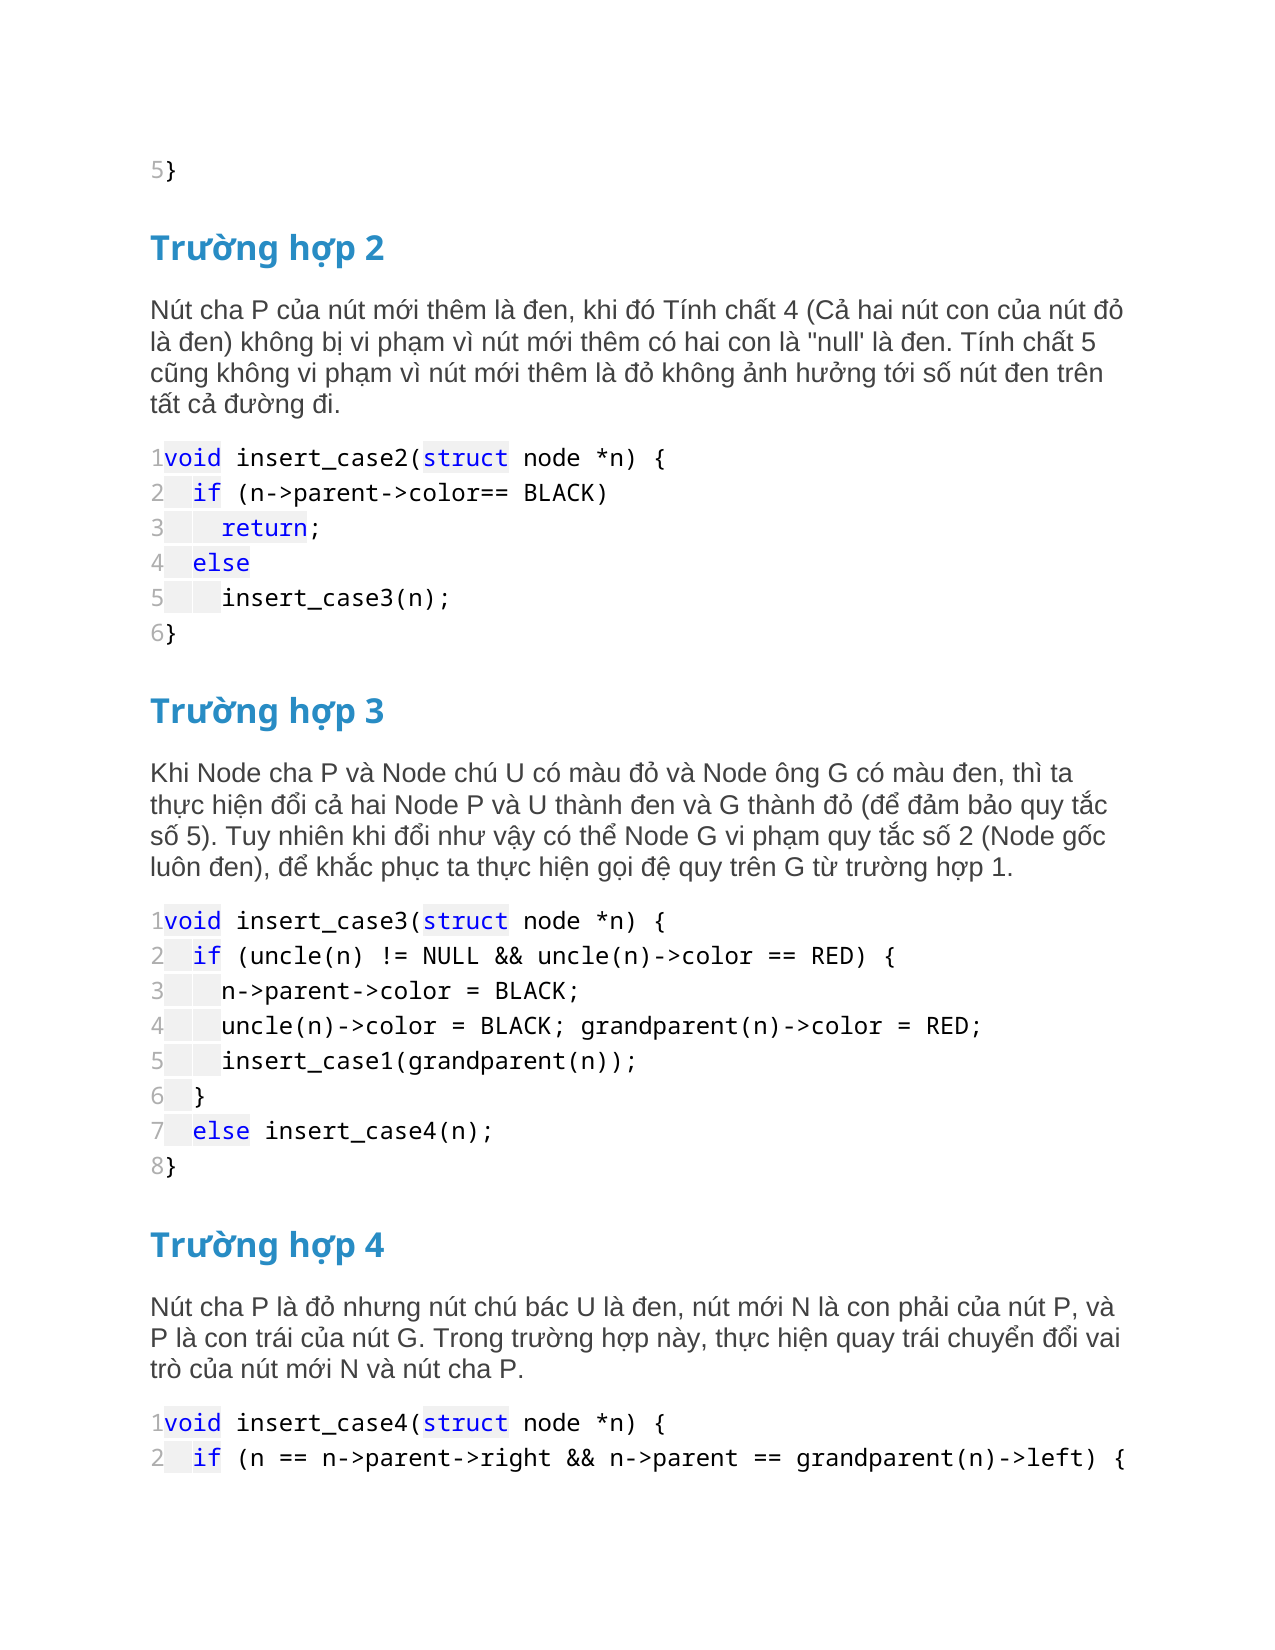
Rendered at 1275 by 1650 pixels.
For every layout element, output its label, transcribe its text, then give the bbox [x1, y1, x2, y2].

text Trường hợp 2 [150, 224, 1125, 271]
text Nút cha P của nút mới thêm là đen, khi đó Tính chất 4 (Cả hai nút con của nút đỏ là đen) không bị vi phạm vì nút mới thêm có hai con là "null' là đen. Tính chất 5 cũng không vi phạm vì nút mới thêm là đỏ không ảnh hưởng tới số nút đen trên tất cả đường đi. [150, 294, 1125, 419]
text Nút cha P là đỏ nhưng nút chú bác U là đen, nút mới N là con phải của nút P, và P là con trái của nút G. Trong trường hợp này, thực hiện quay trái chuyển đổi vai trò của nút mới N và nút cha P. [150, 1291, 1125, 1384]
text Khi Node cha P và Node chú U có màu đỏ và Node ông G có màu đen, thì ta thực hiện đổi cả hai Node P và U thành đen và G thành đỏ (để đảm bảo quy tắc số 5). Tuy nhiên khi đổi như vậy có thể Node G vi phạm quy tắc số 2 (Node gốc luôn đen), để khắc phục ta thực hiện gọi đệ quy trên G từ trường hợp 1. [150, 757, 1125, 882]
text Trường hợp 3 [150, 687, 1125, 734]
text Trường hợp 4 [150, 1220, 1125, 1267]
